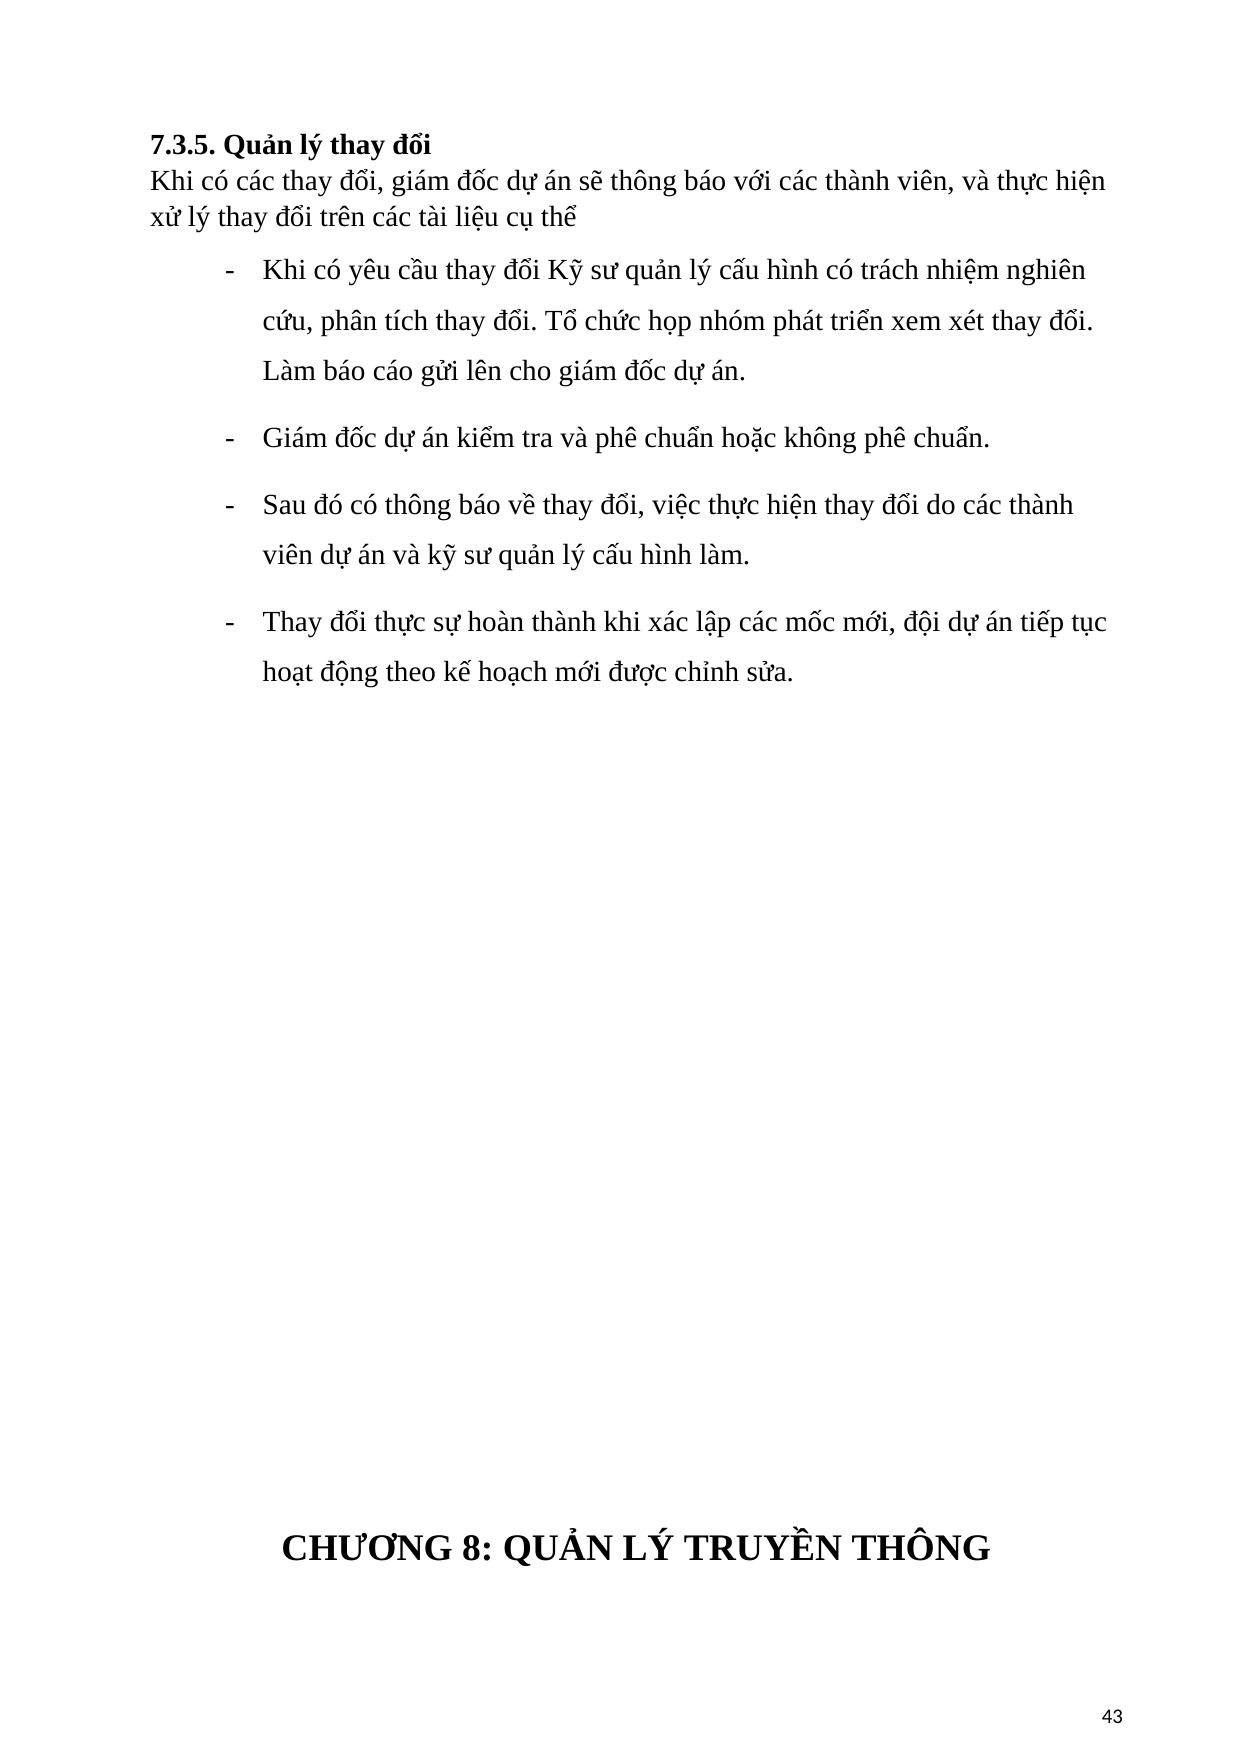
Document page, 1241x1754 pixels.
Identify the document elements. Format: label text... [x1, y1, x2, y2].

list Khi có yêu cầu thay đổi Kỹ sư quản lý cấu hình có trách nhiệm nghiên cứu, phân tích thay đổi. Tổ chức họp nhóm phát triển xem xét thay đổi. Làm báo cáo gửi lên cho giám đốc dự án. [225, 252, 1123, 386]
list Giám đốc dự án kiểm tra và phê chuẩn hoặc không phê chuẩn. [225, 420, 1123, 453]
list Thay đổi thực sự hoàn thành khi xác lập các mốc mới, đội dự án tiếp tục hoạt động theo kế hoạch mới được chỉnh sửa. [225, 604, 1123, 688]
text Khi có các thay đổi, giám đốc dự án sẽ thông báo với các thành viên, và thực hiện xử lý thay đổi trên các tài liệu cụ thể [150, 163, 1123, 233]
subtitle 7.3.5. Quản lý thay đổi [150, 127, 1123, 161]
list Sau đó có thông báo về thay đổi, việc thực hiện thay đổi do các thành viên dự án và kỹ sư quản lý cấu hình làm. [225, 487, 1123, 571]
subtitle CHƯƠNG 8: QUẢN LÝ TRUYỀN THÔNG [150, 1525, 1123, 1568]
